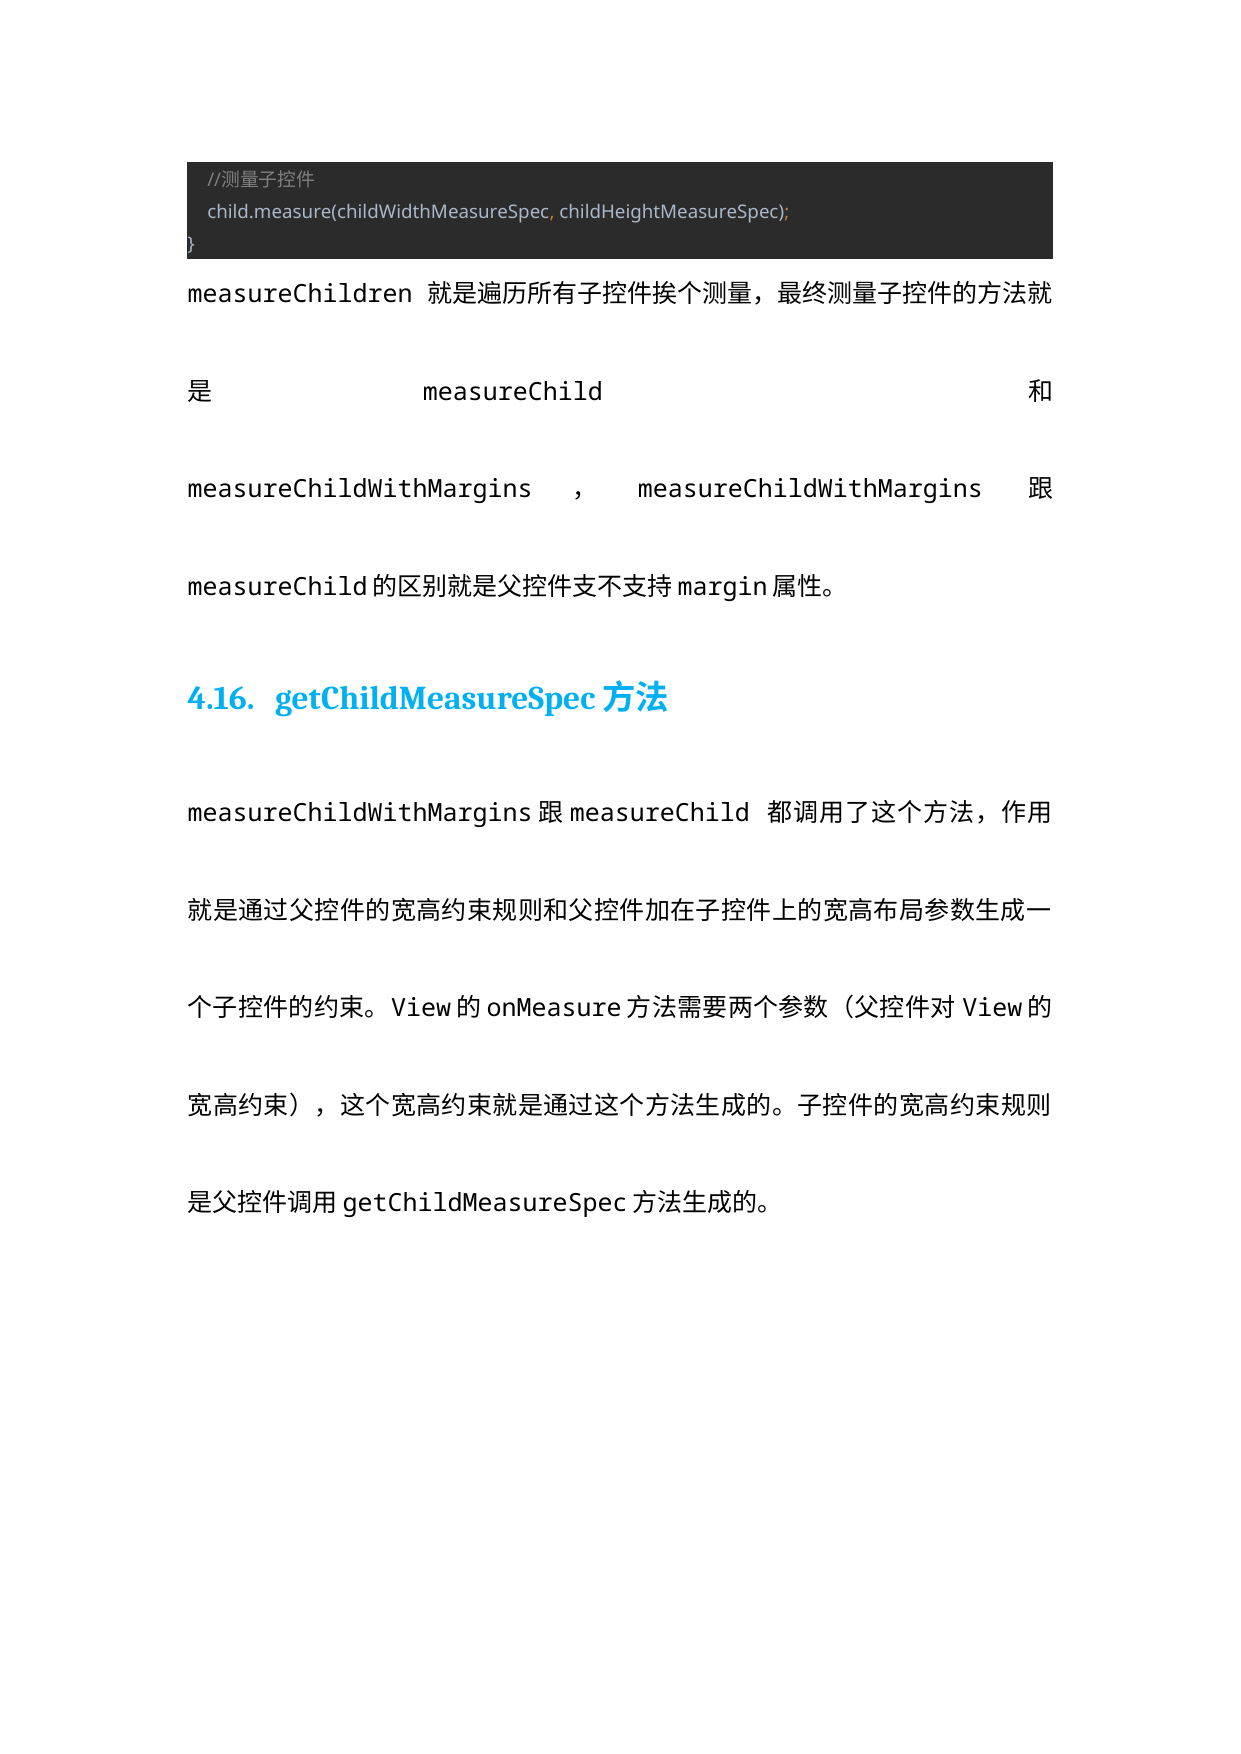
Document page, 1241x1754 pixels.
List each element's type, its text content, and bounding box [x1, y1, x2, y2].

subtitle getChildMeasureSpec方法 [187, 662, 1053, 727]
text measureChildWithMargins跟measureChild 都调用了这个方法，作用就是通过父控件的宽高约束规则和父控件加在子控件上的宽高布局参数生成一个子控件的约束。View的onMeasure方法需要两个参数（父控件对View的宽高约束），这个宽高约束就是通过这个方法生成的。子控件的宽高约束规则是父控件调用getChildMeasureSpec方法生成的。 [187, 778, 1053, 1233]
text measureChildren 就是遍历所有子控件挨个测量，最终测量子控件的方法就是measureChild 和measureChildWithMargins，measureChildWithMargins跟measureChild的区别就是父控件支不支持margin属性。 [187, 259, 1053, 617]
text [187, 162, 1053, 259]
